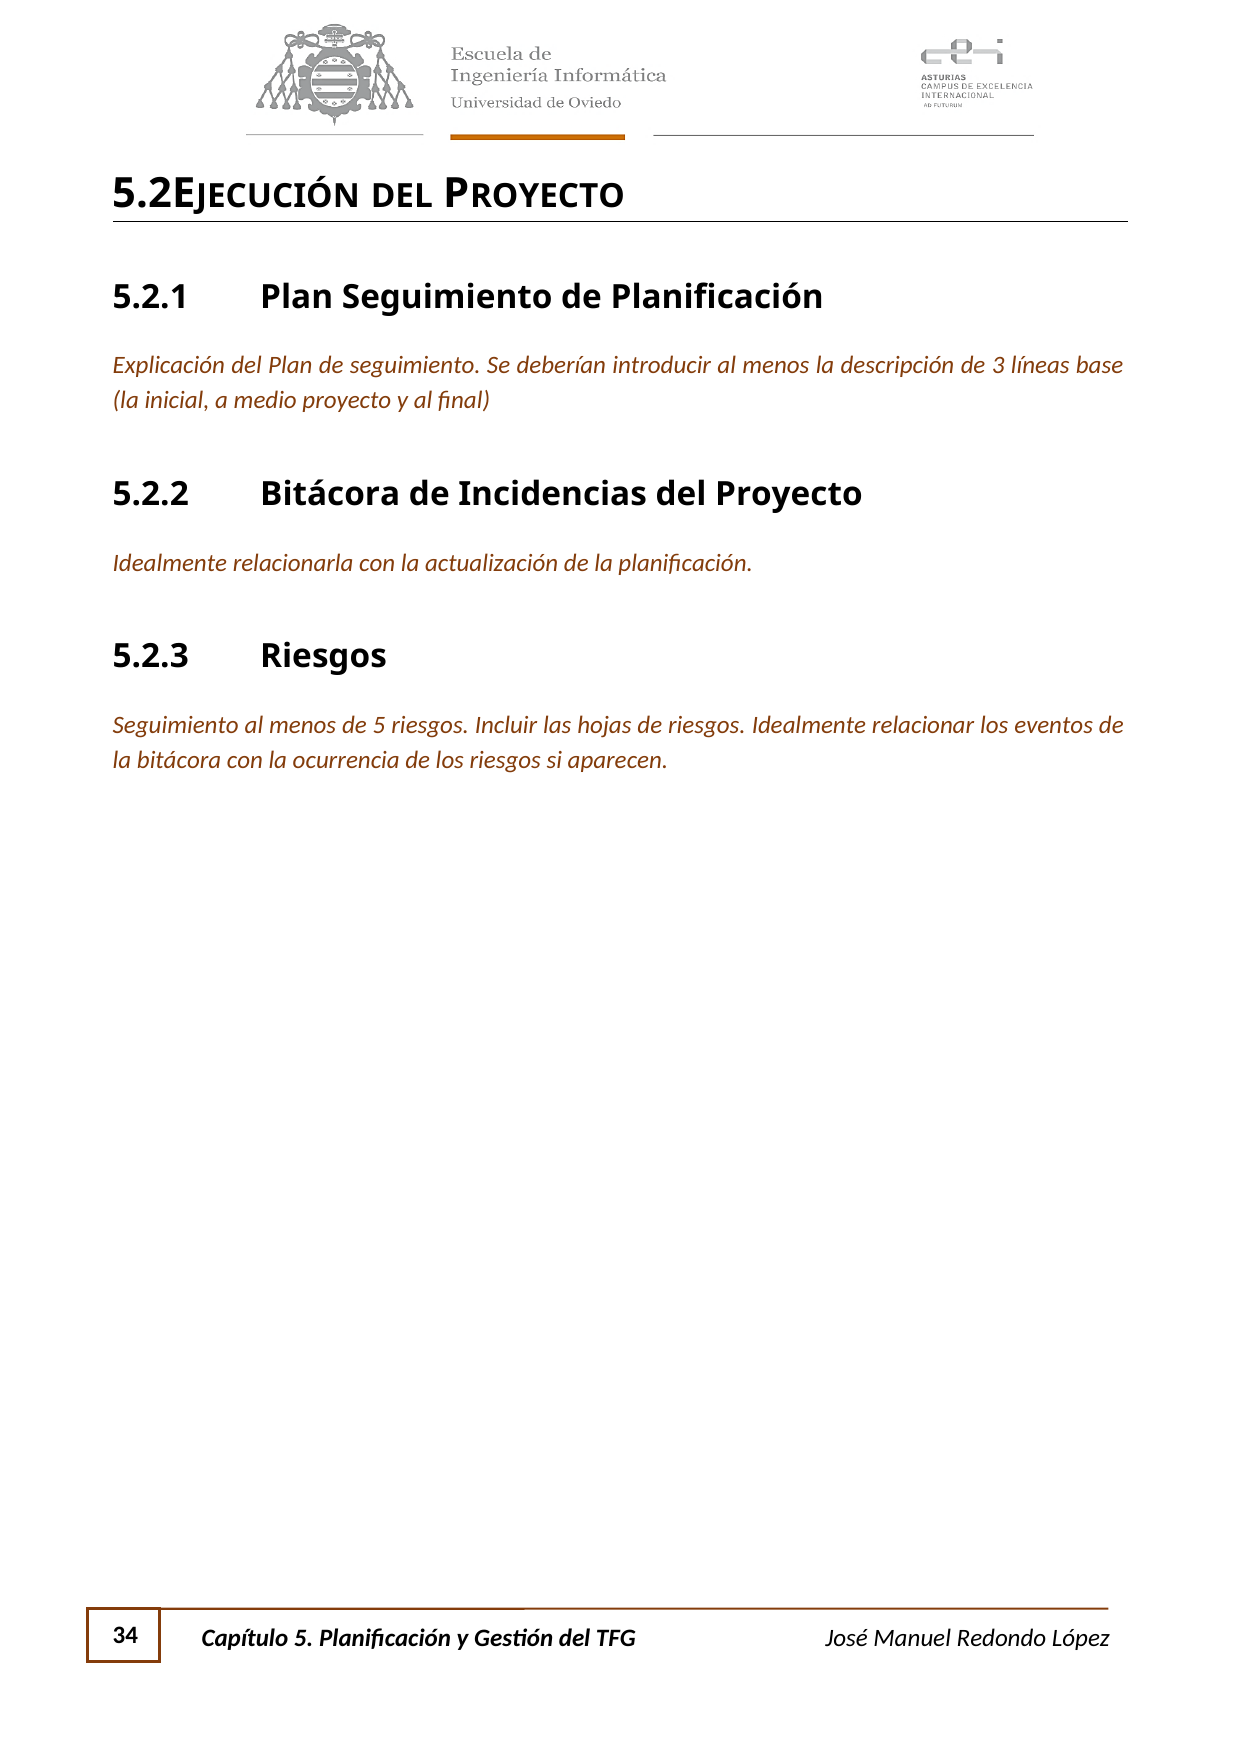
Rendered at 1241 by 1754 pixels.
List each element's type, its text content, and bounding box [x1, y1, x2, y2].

subtitle Plan Seguimiento de Planificación [112, 272, 1128, 318]
text Seguimiento al menos de 5 riesgos. Incluir las hojas de riesgos. Idealmente relacionar los eventos de la bitácora con la ocurrencia de los riesgos si aparecen. [112, 709, 1128, 774]
subtitle Bitácora de Incidencias del Proyecto [112, 469, 1128, 515]
picture [181, 14, 1099, 150]
subtitle Riesgos [112, 632, 1128, 677]
subtitle Ejecución del Proyecto [112, 162, 1128, 222]
text Explicación del Plan de seguimiento. Se deberían introducir al menos la descripción de 3 líneas base (la inicial, a medio proyecto y al final) [112, 349, 1128, 415]
text Idealmente relacionarla con la actualización de la planificación. [112, 547, 1128, 577]
